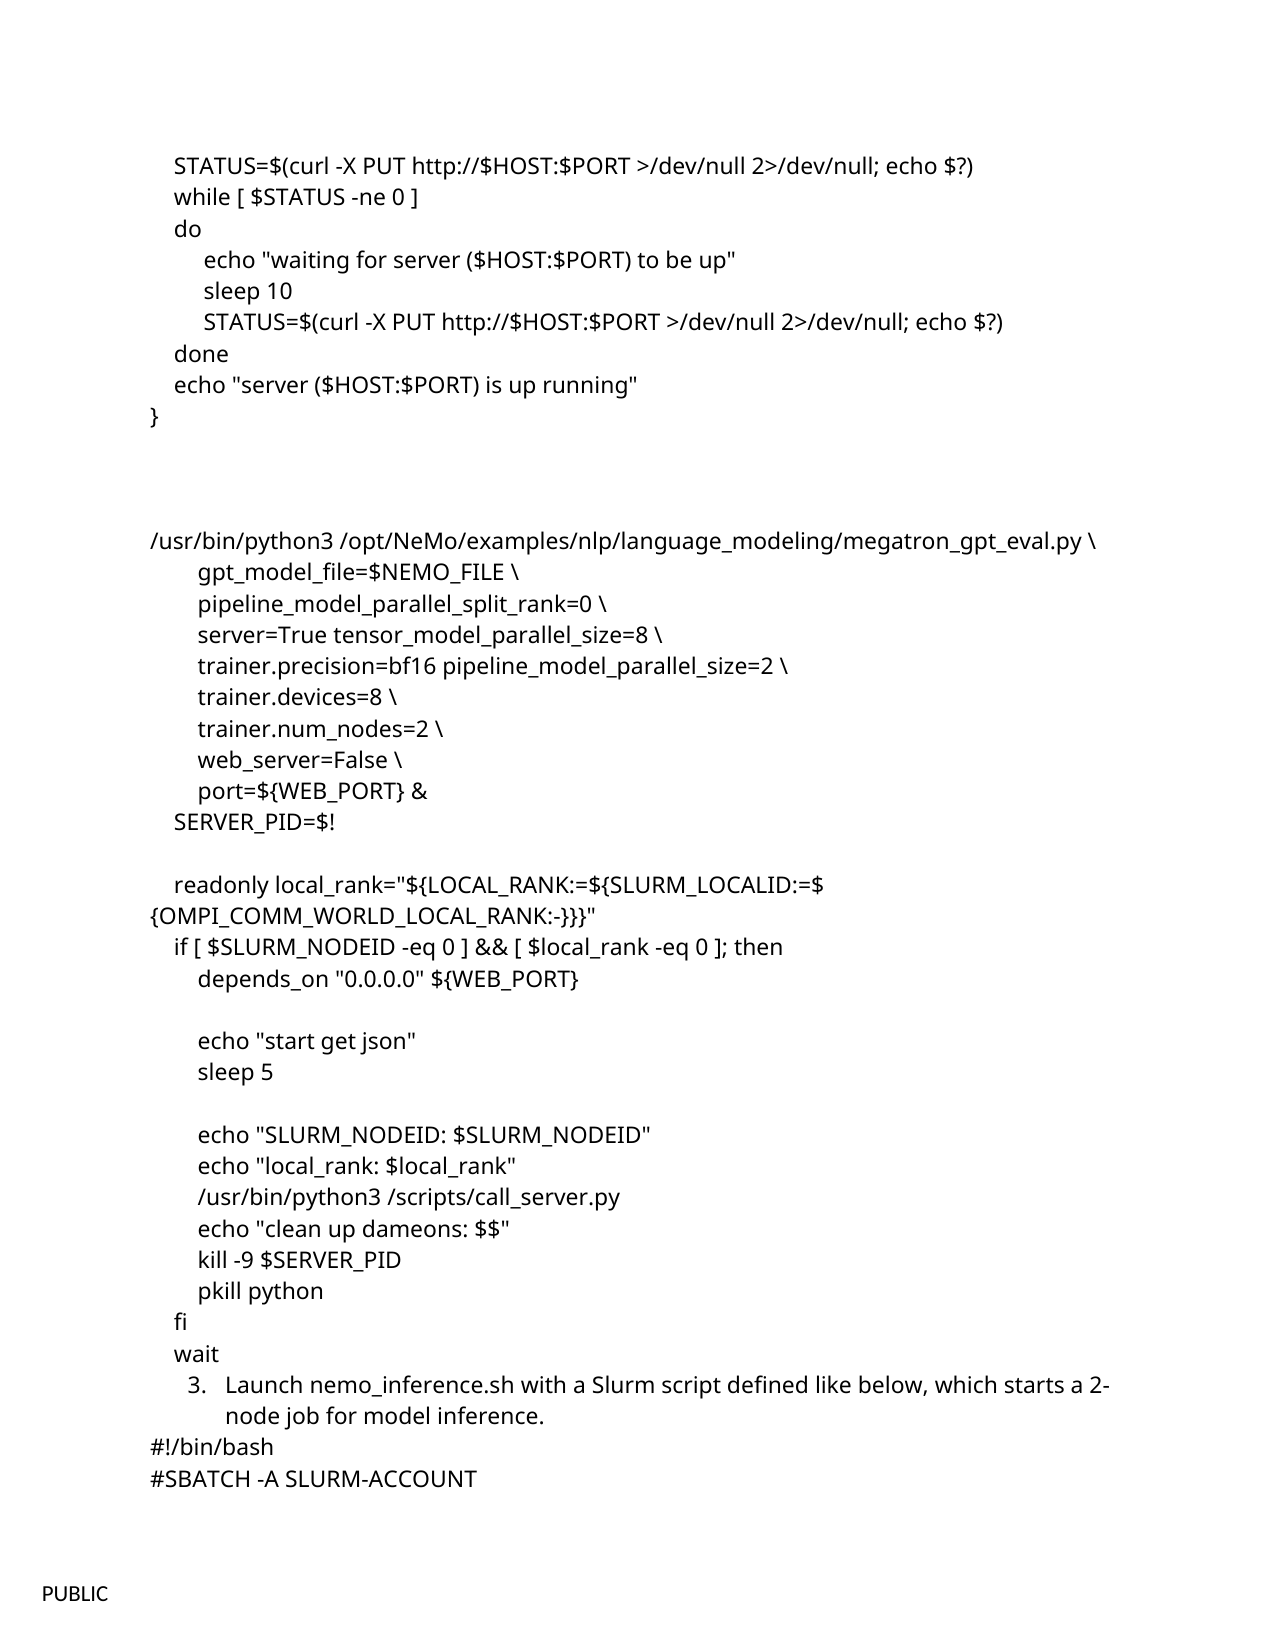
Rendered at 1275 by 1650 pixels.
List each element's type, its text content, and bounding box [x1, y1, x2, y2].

text pipeline_model_parallel_split_rank=0 \ [150, 587, 1125, 619]
text echo "start get json" [150, 1025, 1125, 1056]
text web_server=False \ [150, 744, 1125, 775]
text trainer.devices=8 \ [150, 681, 1125, 712]
text port=${WEB_PORT} & [150, 775, 1125, 806]
text server=True tensor_model_parallel_size=8 \ [150, 619, 1125, 650]
text if [ $SLURM_NODEID -eq 0 ] && [ $local_rank -eq 0 ]; then [150, 931, 1125, 962]
text echo "SLURM_NODEID: $SLURM_NODEID" [150, 1119, 1125, 1150]
text /usr/bin/python3 /opt/NeMo/examples/nlp/language_modeling/megatron_gpt_eval.py \ [150, 525, 1125, 556]
text sleep 10 [150, 275, 1125, 306]
text #SBATCH -A SLURM-ACCOUNT [150, 1462, 1125, 1494]
list Launch nemo_inference.sh with a Slurm script defined like below, which starts a 2-node job for model inference. [187, 1369, 1125, 1431]
text STATUS=$(curl -X PUT http://$HOST:$PORT >/dev/null 2>/dev/null; echo $?) [150, 306, 1125, 337]
text SERVER_PID=$! [150, 806, 1125, 837]
text echo "clean up dameons: $$" [150, 1212, 1125, 1244]
text trainer.precision=bf16 pipeline_model_parallel_size=2 \ [150, 650, 1125, 681]
text #!/bin/bash [150, 1431, 1125, 1462]
text readonly local_rank="${LOCAL_RANK:=${SLURM_LOCALID:=${OMPI_COMM_WORLD_LOCAL_RANK:-}}}" [150, 869, 1125, 931]
text } [150, 400, 1125, 431]
text do [150, 212, 1125, 244]
text /usr/bin/python3 /scripts/call_server.py [150, 1181, 1125, 1212]
text echo "server ($HOST:$PORT) is up running" [150, 369, 1125, 400]
text trainer.num_nodes=2 \ [150, 712, 1125, 744]
text wait [150, 1337, 1125, 1369]
text kill -9 $SERVER_PID [150, 1244, 1125, 1275]
text echo "waiting for server ($HOST:$PORT) to be up" [150, 244, 1125, 275]
text fi [150, 1306, 1125, 1337]
text while [ $STATUS -ne 0 ] [150, 181, 1125, 212]
text echo "local_rank: $local_rank" [150, 1150, 1125, 1181]
text depends_on "0.0.0.0" ${WEB_PORT} [150, 962, 1125, 994]
text done [150, 337, 1125, 369]
text gpt_model_file=$NEMO_FILE \ [150, 556, 1125, 587]
text sleep 5 [150, 1056, 1125, 1087]
text STATUS=$(curl -X PUT http://$HOST:$PORT >/dev/null 2>/dev/null; echo $?) [150, 150, 1125, 181]
text pkill python [150, 1275, 1125, 1306]
